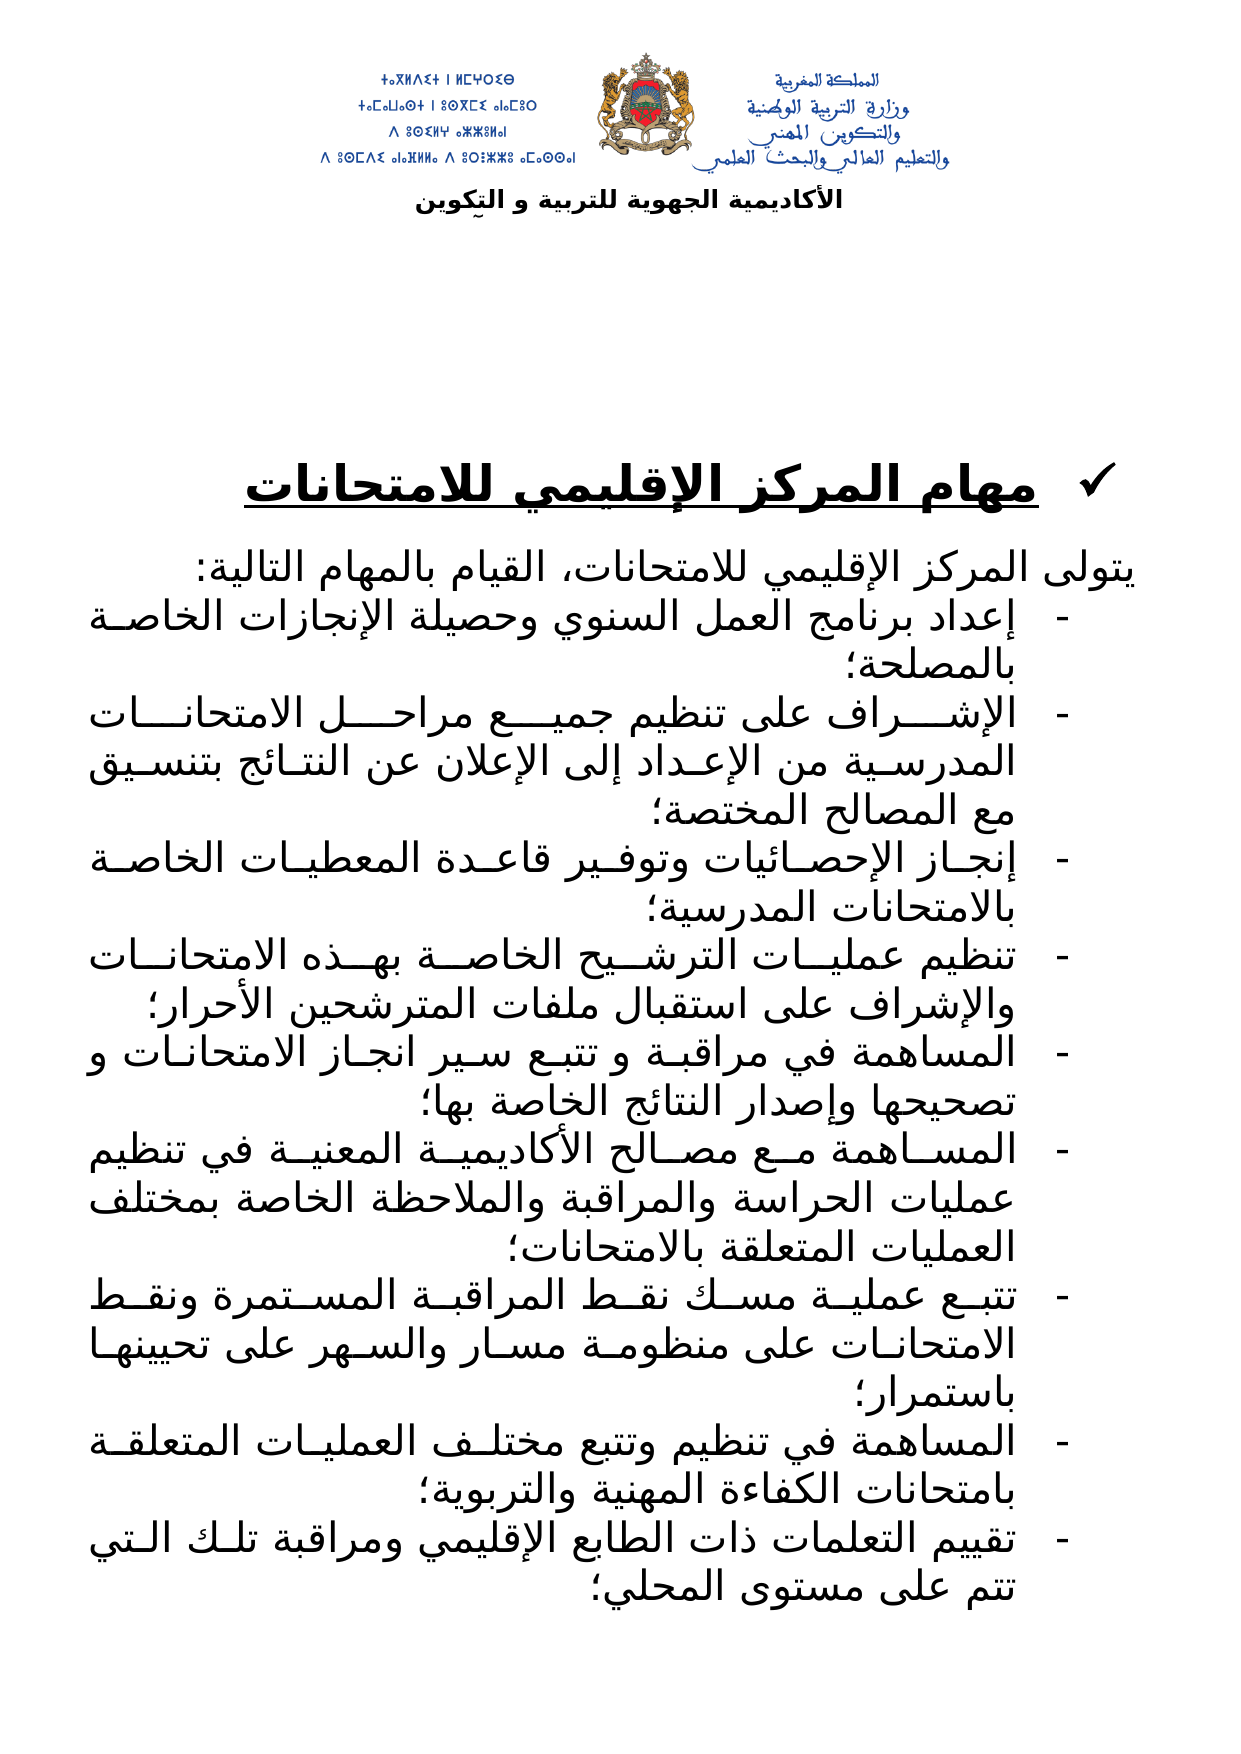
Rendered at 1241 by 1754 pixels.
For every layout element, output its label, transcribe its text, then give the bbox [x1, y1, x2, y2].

text يتولى المركز الإقليمي للامتحانات، القيام بالمهام التالية: [88, 543, 1137, 591]
list المساهمة في مراقبة و تتبع سير انجاز الامتحانات و تصحيحها وإصدار النتائج الخاصة بها؛ [88, 1028, 1055, 1125]
list مهام المركز الإقليمي للامتحانات [148, 455, 1077, 514]
list إعداد برنامج العمل السنوي وحصيلة الإنجازات الخاصة بالمصلحة؛ [88, 591, 1055, 688]
list إنجاز الإحصائيات وتوفير قاعدة المعطيات الخاصة بالامتحانات المدرسية؛ [88, 834, 1055, 931]
list تنظيم عمليات الترشيح الخاصة بهذه الامتحانات والإشراف على استقبال ملفات المترشحين الأحرار؛ [88, 931, 1055, 1028]
list المساهمة مع مصالح الأكاديمية المعنية في تنظيم عمليات الحراسة والمراقبة والملاحظة الخاصة بمختلف العمليات المتعلقة بالامتحانات؛ [88, 1125, 1055, 1271]
list تقييم التعلمات ذات الطابع الإقليمي ومراقبة تلك التي تتم على مستوى المحلي؛ [88, 1513, 1055, 1611]
list الإشراف على تنظيم جميع مراحل الامتحانات المدرسية من الإعداد إلى الإعلان عن النتائج بتنسيق مع المصالح المختصة؛ [88, 688, 1055, 834]
list تتبع عملية مسك نقط المراقبة المستمرة ونقط الامتحانات على منظومة مسار والسهر على تحيينها باستمرار؛ [88, 1271, 1055, 1416]
list المساهمة في تنظيم وتتبع مختلف العمليات المتعلقة بامتحانات الكفاءة المهنية والتربوية؛ [88, 1416, 1055, 1513]
picture [306, 33, 966, 189]
